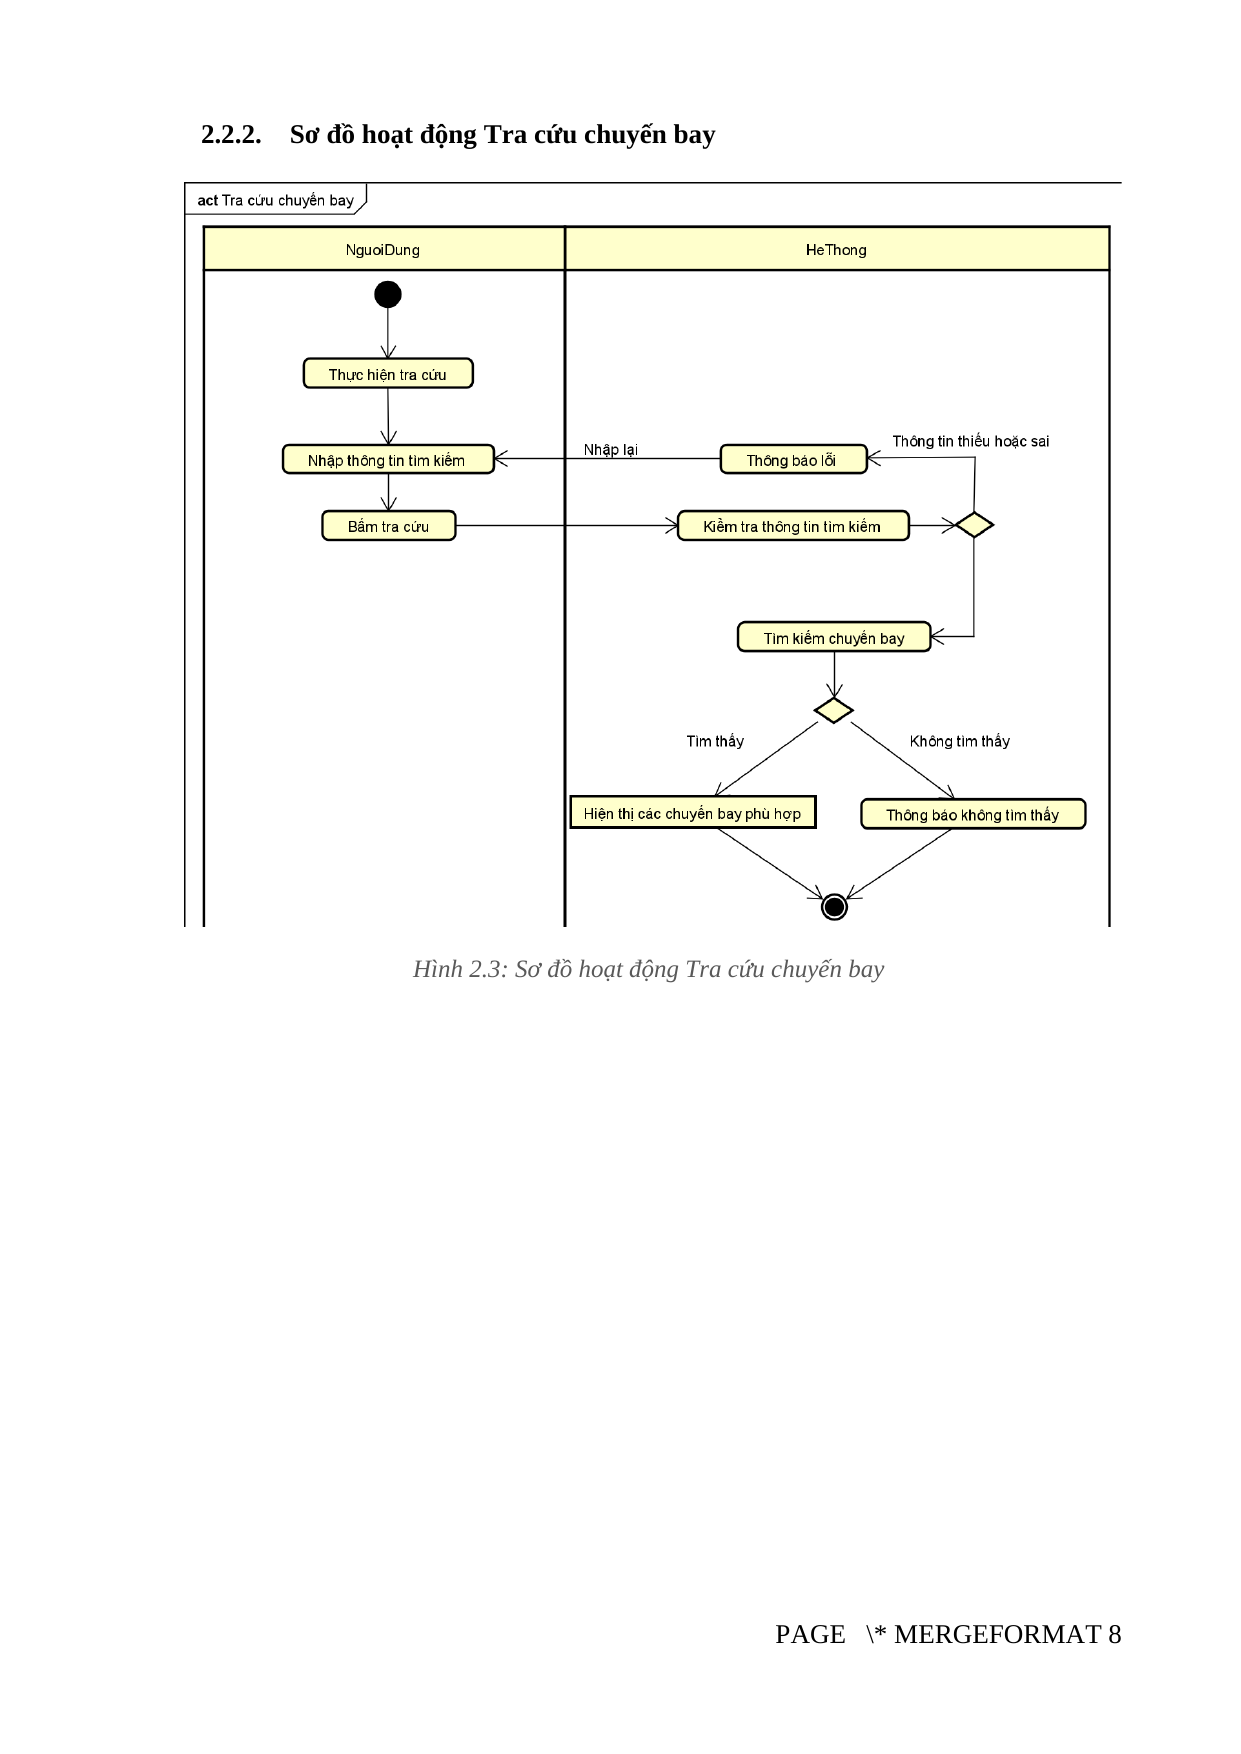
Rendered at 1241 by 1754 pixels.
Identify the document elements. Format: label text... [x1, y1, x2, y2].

text Hình 2.3: Sơ đồ hoạt động Tra cứu chuyến bay [177, 954, 1122, 983]
subtitle Sơ đồ hoạt động Tra cứu chuyến bay [201, 118, 1122, 149]
picture [177, 177, 1122, 927]
